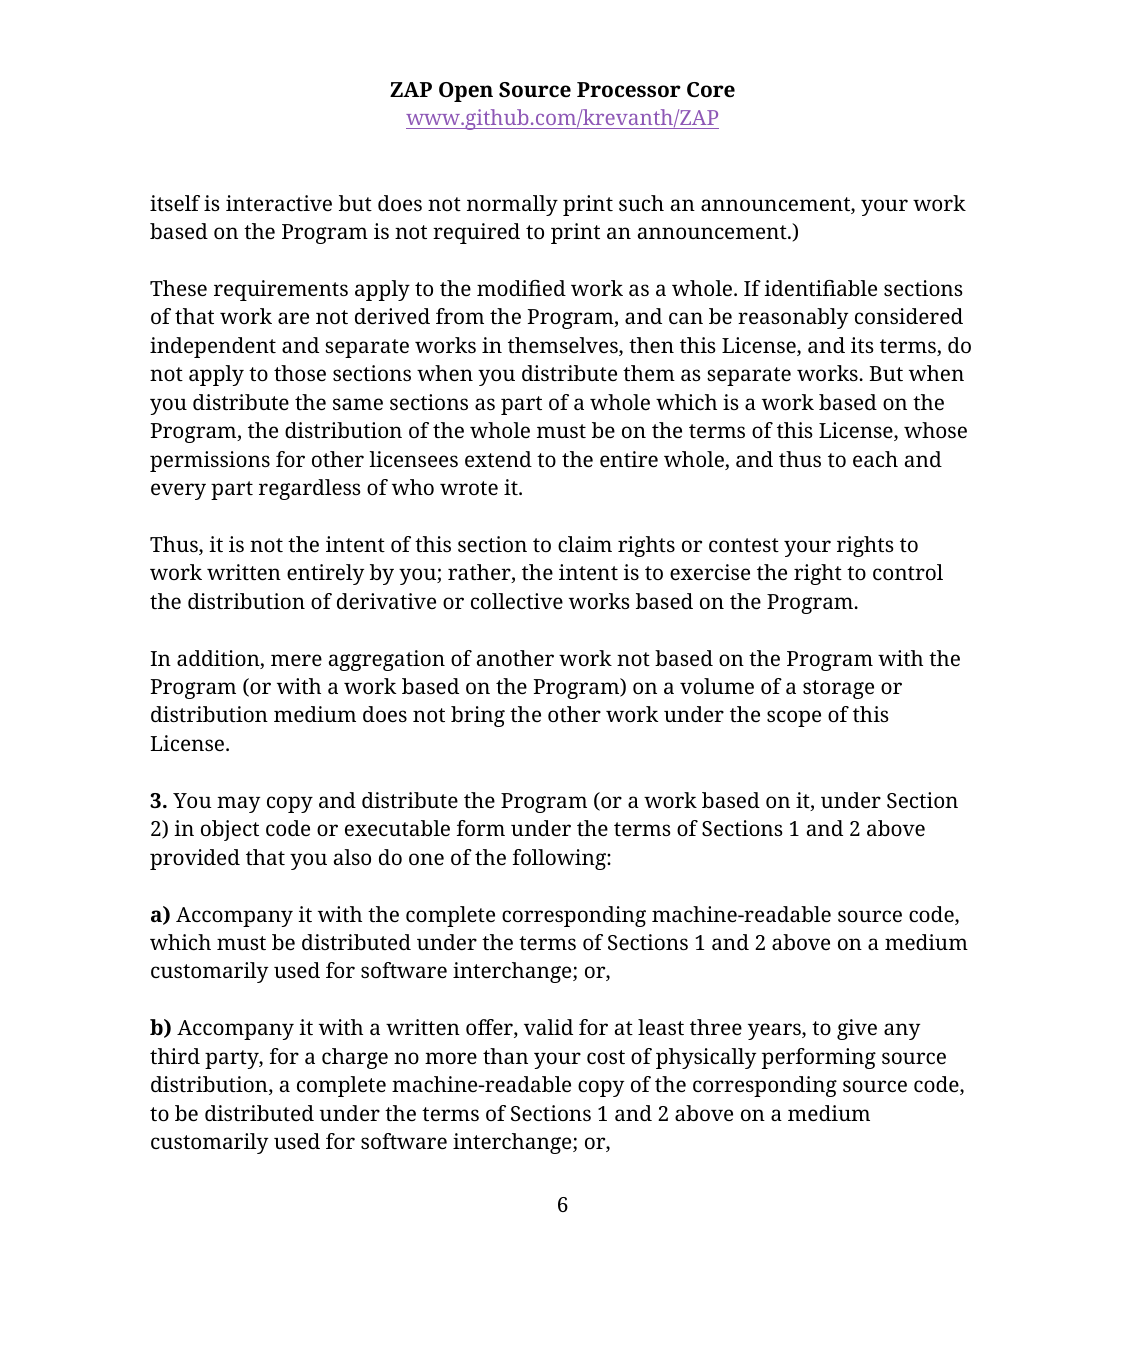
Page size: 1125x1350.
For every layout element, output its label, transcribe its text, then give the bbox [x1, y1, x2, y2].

text b) Accompany it with a written offer, valid for at least three years, to give any third party, for a charge no more than your cost of physically performing source distribution, a complete machine-readable copy of the corresponding source code, to be distributed under the terms of Sections 1 and 2 above on a medium customarily used for software interchange; or, [150, 1013, 975, 1156]
text In addition, mere aggregation of another work not based on the Program with the Program (or with a work based on the Program) on a volume of a storage or distribution medium does not bring the other work under the scope of this License. [150, 644, 975, 757]
text a) Accompany it with the complete corresponding machine-readable source code, which must be distributed under the terms of Sections 1 and 2 above on a medium customarily used for software interchange; or, [150, 900, 975, 985]
text These requirements apply to the modified work as a whole. If identifiable sections of that work are not derived from the Program, and can be reasonably considered independent and separate works in themselves, then this License, and its terms, do not apply to those sections when you distribute them as separate works. But when you distribute the same sections as part of a whole which is a work based on the Program, the distribution of the whole must be on the terms of this License, whose permissions for other licensees extend to the entire whole, and thus to each and every part regardless of who wrote it. [150, 274, 975, 502]
text Thus, it is not the intent of this section to claim rights or contest your rights to work written entirely by you; rather, the intent is to exercise the right to control the distribution of derivative or collective works based on the Program. [150, 530, 975, 615]
text 3. You may copy and distribute the Program (or a work based on it, under Section 2) in object code or executable form under the terms of Sections 1 and 2 above provided that you also do one of the following: [150, 786, 975, 871]
